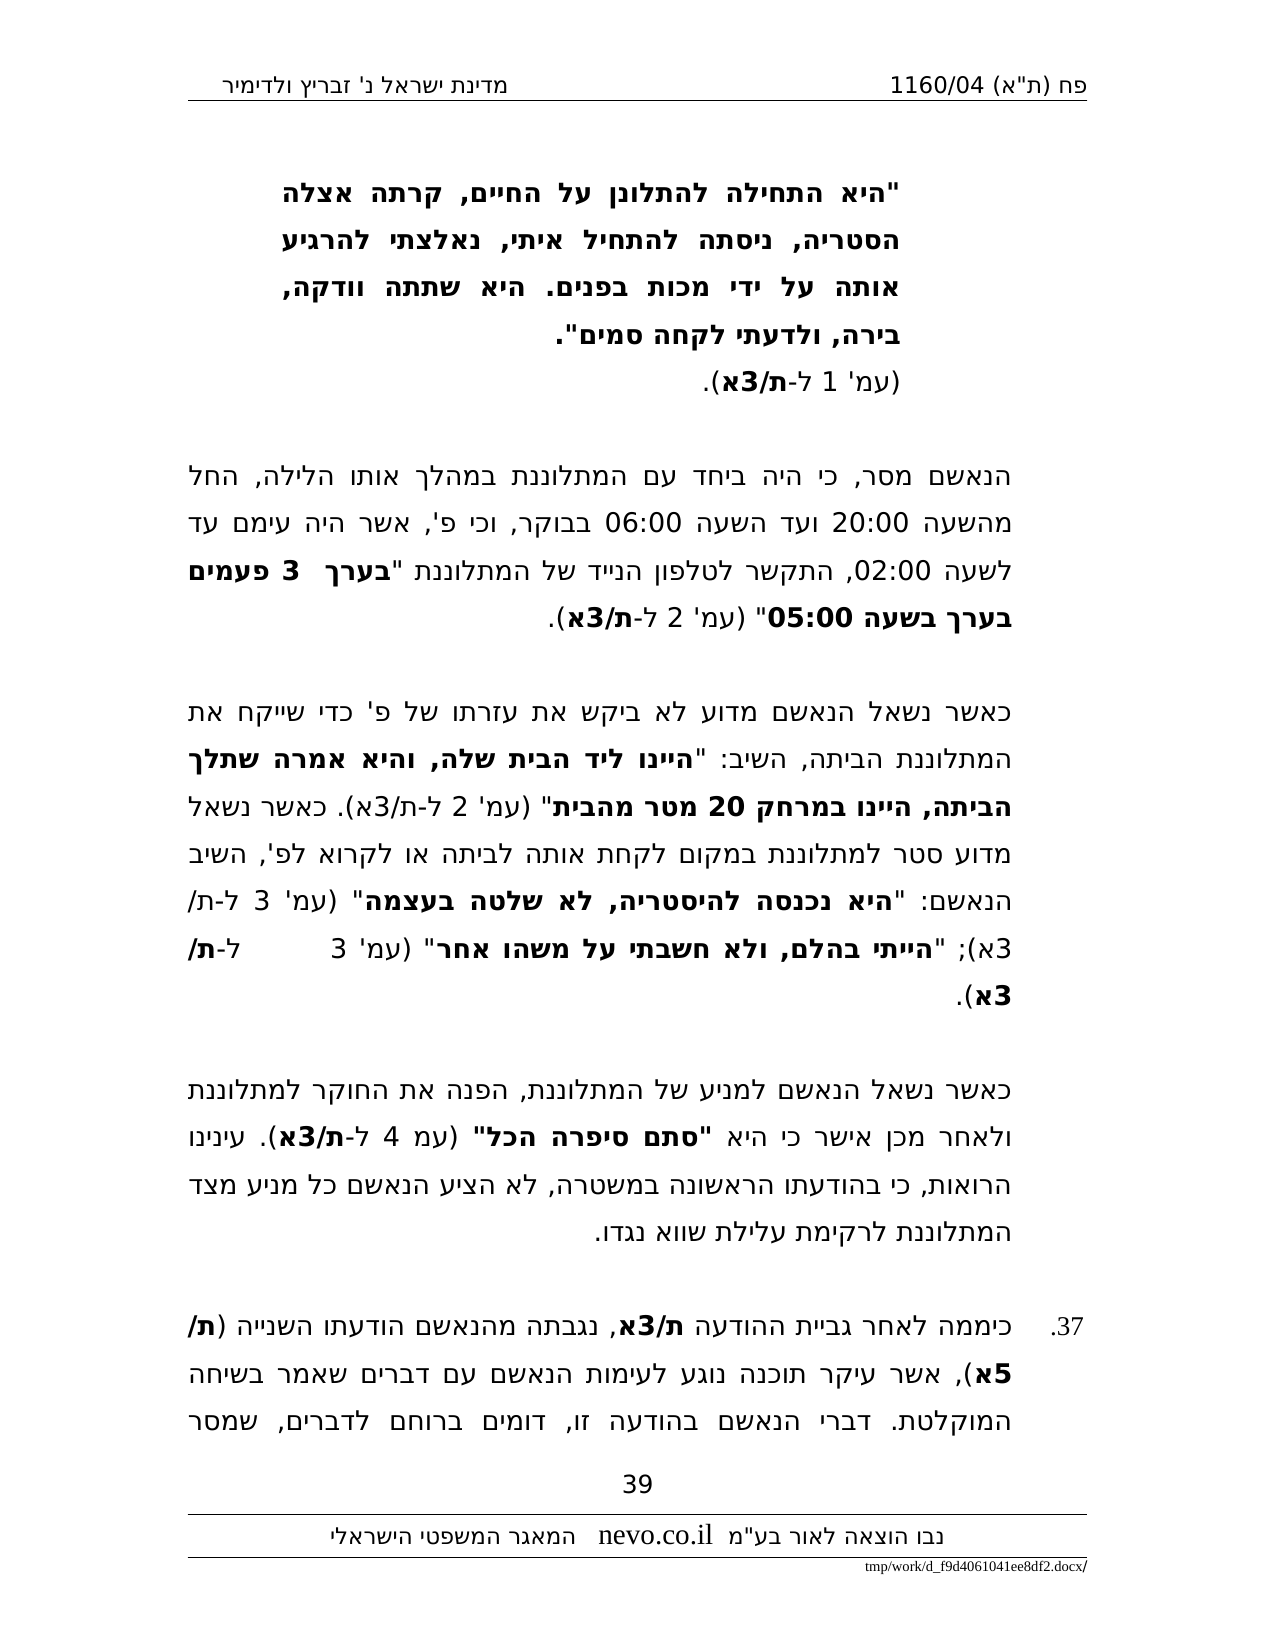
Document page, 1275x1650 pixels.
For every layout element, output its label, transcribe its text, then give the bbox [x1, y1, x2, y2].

text הנאשם מסר, כי היה ביחד עם המתלוננת במהלך אותו הלילה, החל מהשעה 20:00 ועד השעה 06:00 בבוקר, וכי פ', אשר היה עימם עד לשעה 02:00, התקשר לטלפון הנייד של המתלוננת "בערך 3 פעמים בערך בשעה 05:00" (עמ' 2 ל-ת/3א). [187, 461, 1012, 634]
text (עמ' 1 ל-ת/3א). [281, 366, 901, 398]
text "היא התחילה להתלונן על החיים, קרתה אצלה הסטריה, ניסתה להתחיל איתי, נאלצתי להרגיע אותה על ידי מכות בפנים. היא שתתה וודקה, בירה, ולדעתי לקחה סמים". [281, 177, 901, 351]
text כאשר נשאל הנאשם למניע של המתלוננת, הפנה את החוקר למתלוננת ולאחר מכן אישר כי היא "סתם סיפרה הכל" (עמ 4 ל-ת/3א). עינינו הרואות, כי בהודעתו הראשונה במשטרה, לא הציע הנאשם כל מניע מצד המתלוננת לרקימת עלילת שווא נגדו. [187, 1074, 1012, 1248]
text כאשר נשאל הנאשם מדוע לא ביקש את עזרתו של פ' כדי שייקח את המתלוננת הביתה, השיב: "היינו ליד הבית שלה, והיא אמרה שתלך הביתה, היינו במרחק 20 מטר מהבית" (עמ' 2 ל-ת/3א). כאשר נשאל מדוע סטר למתלוננת במקום לקחת אותה לביתה או לקרוא לפ', השיב הנאשם: "היא נכנסה להיסטריה, לא שלטה בעצמה" (עמ' 3 ל-ת/3א); "הייתי בהלם, ולא חשבתי על משהו אחר" (עמ' 3 ל-ת/3א). [187, 697, 1012, 1012]
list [187, 1311, 1050, 1437]
